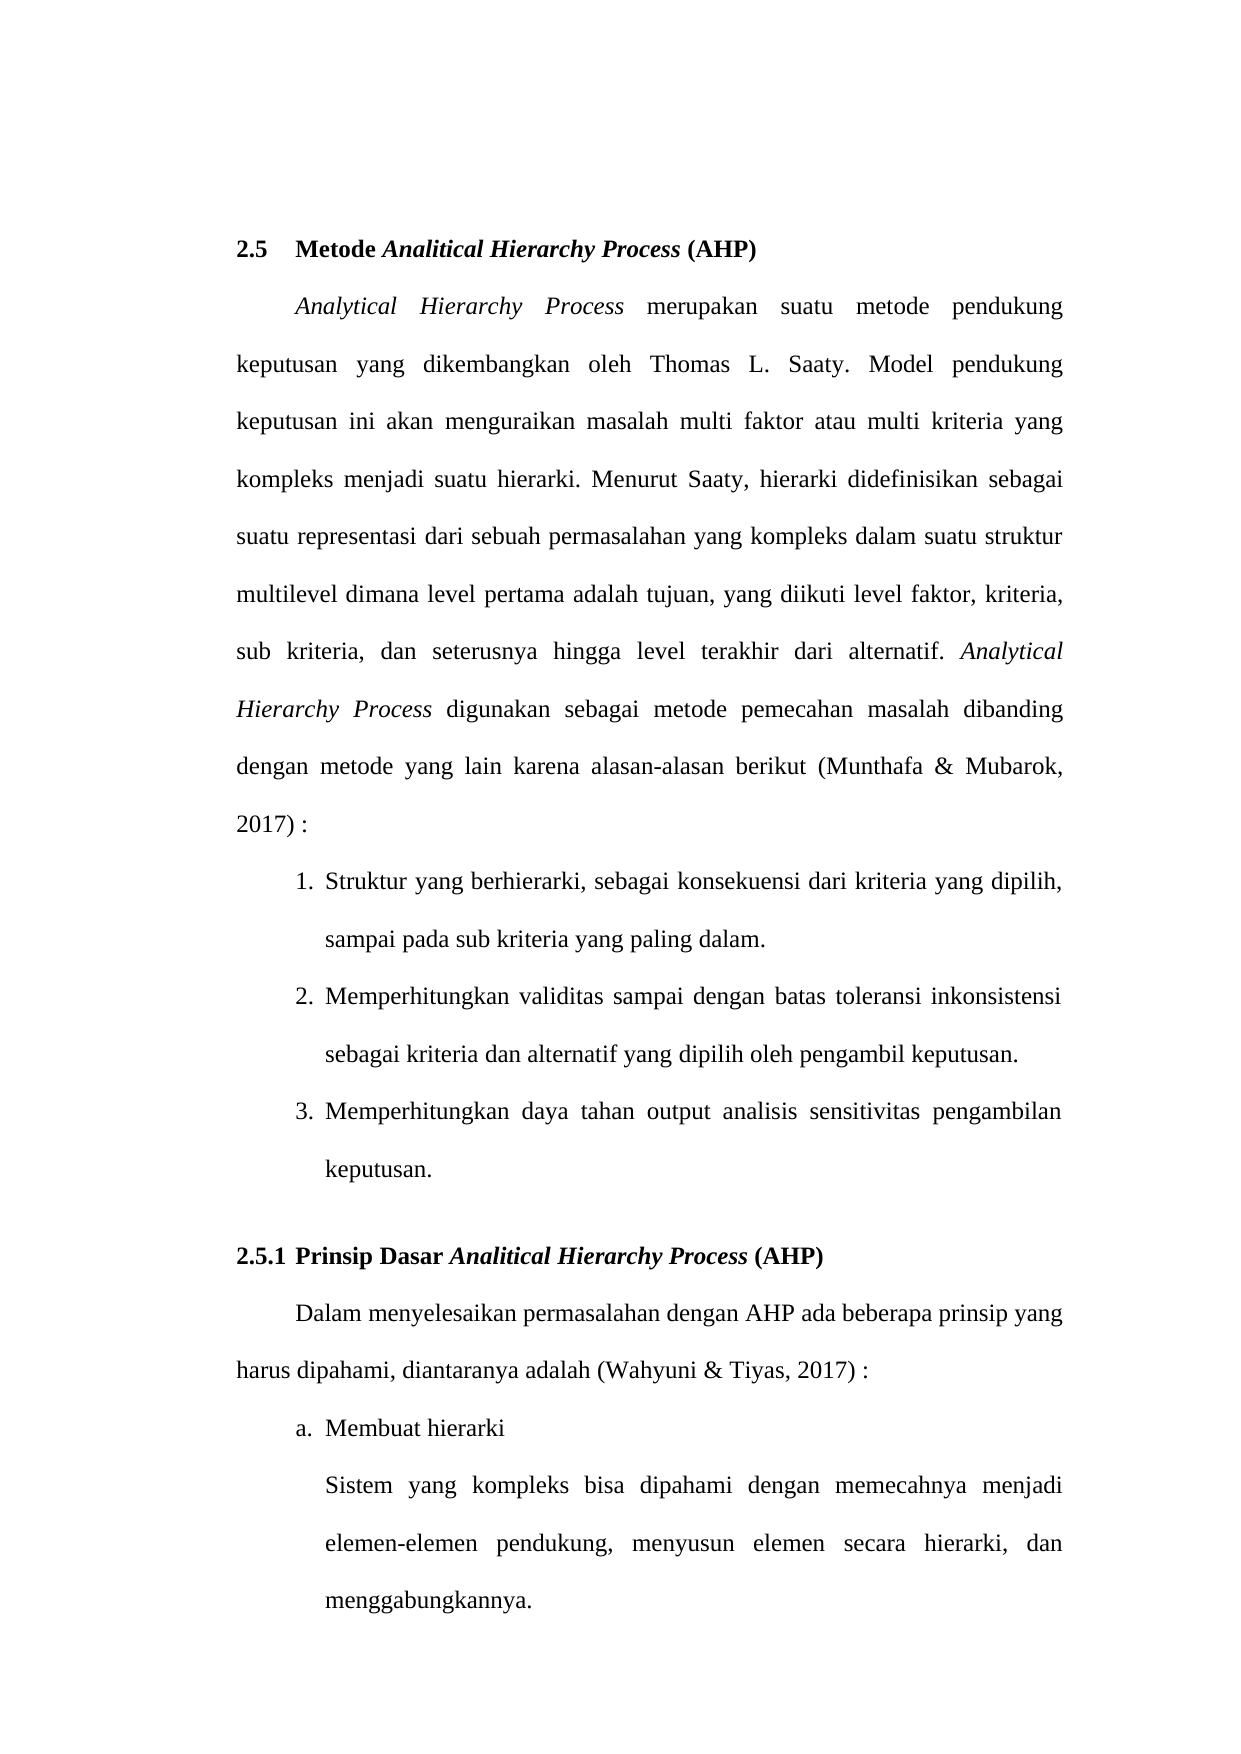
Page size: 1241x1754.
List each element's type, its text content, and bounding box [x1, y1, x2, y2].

text Analytical Hierarchy Process merupakan suatu metode pendukung keputusan yang dikembangkan oleh Thomas L. Saaty. Model pendukung keputusan ini akan menguraikan masalah multi faktor atau multi kriteria yang kompleks menjadi suatu hierarki. Menurut Saaty, hierarki didefinisikan sebagai suatu representasi dari sebuah permasalahan yang kompleks dalam suatu struktur multilevel dimana level pertama adalah tujuan, yang diikuti level faktor, kriteria, sub kriteria, dan seterusnya hingga level terakhir dari alternatif. Analytical Hierarchy Process digunakan sebagai metode pemecahan masalah dibanding dengan metode yang lain karena alasan-alasan berikut (Munthafa & Mubarok, 2017) : [236, 291, 1063, 837]
list Memperhitungkan validitas sampai dengan batas toleransi inkonsistensi sebagai kriteria dan alternatif yang dipilih oleh pengambil keputusan. [295, 981, 1063, 1068]
list Memperhitungkan daya tahan output analisis sensitivitas pengambilan keputusan. [295, 1096, 1063, 1183]
list Membuat hierarki [295, 1413, 1186, 1442]
text Dalam menyelesaikan permasalahan dengan AHP ada beberapa prinsip yang harus dipahami, diantaranya adalah (Wahyuni & Tiyas, 2017) : [236, 1298, 1065, 1384]
list Metode Analitical Hierarchy Process (AHP) [236, 234, 1186, 263]
list Prinsip Dasar Analitical Hierarchy Process (AHP) [236, 1241, 1186, 1270]
text Sistem yang kompleks bisa dipahami dengan memecahnya menjadi elemen-elemen pendukung, menyusun elemen secara hierarki, dan menggabungkannya. [325, 1471, 1063, 1614]
list Struktur yang berhierarki, sebagai konsekuensi dari kriteria yang dipilih, sampai pada sub kriteria yang paling dalam. [295, 866, 1064, 953]
